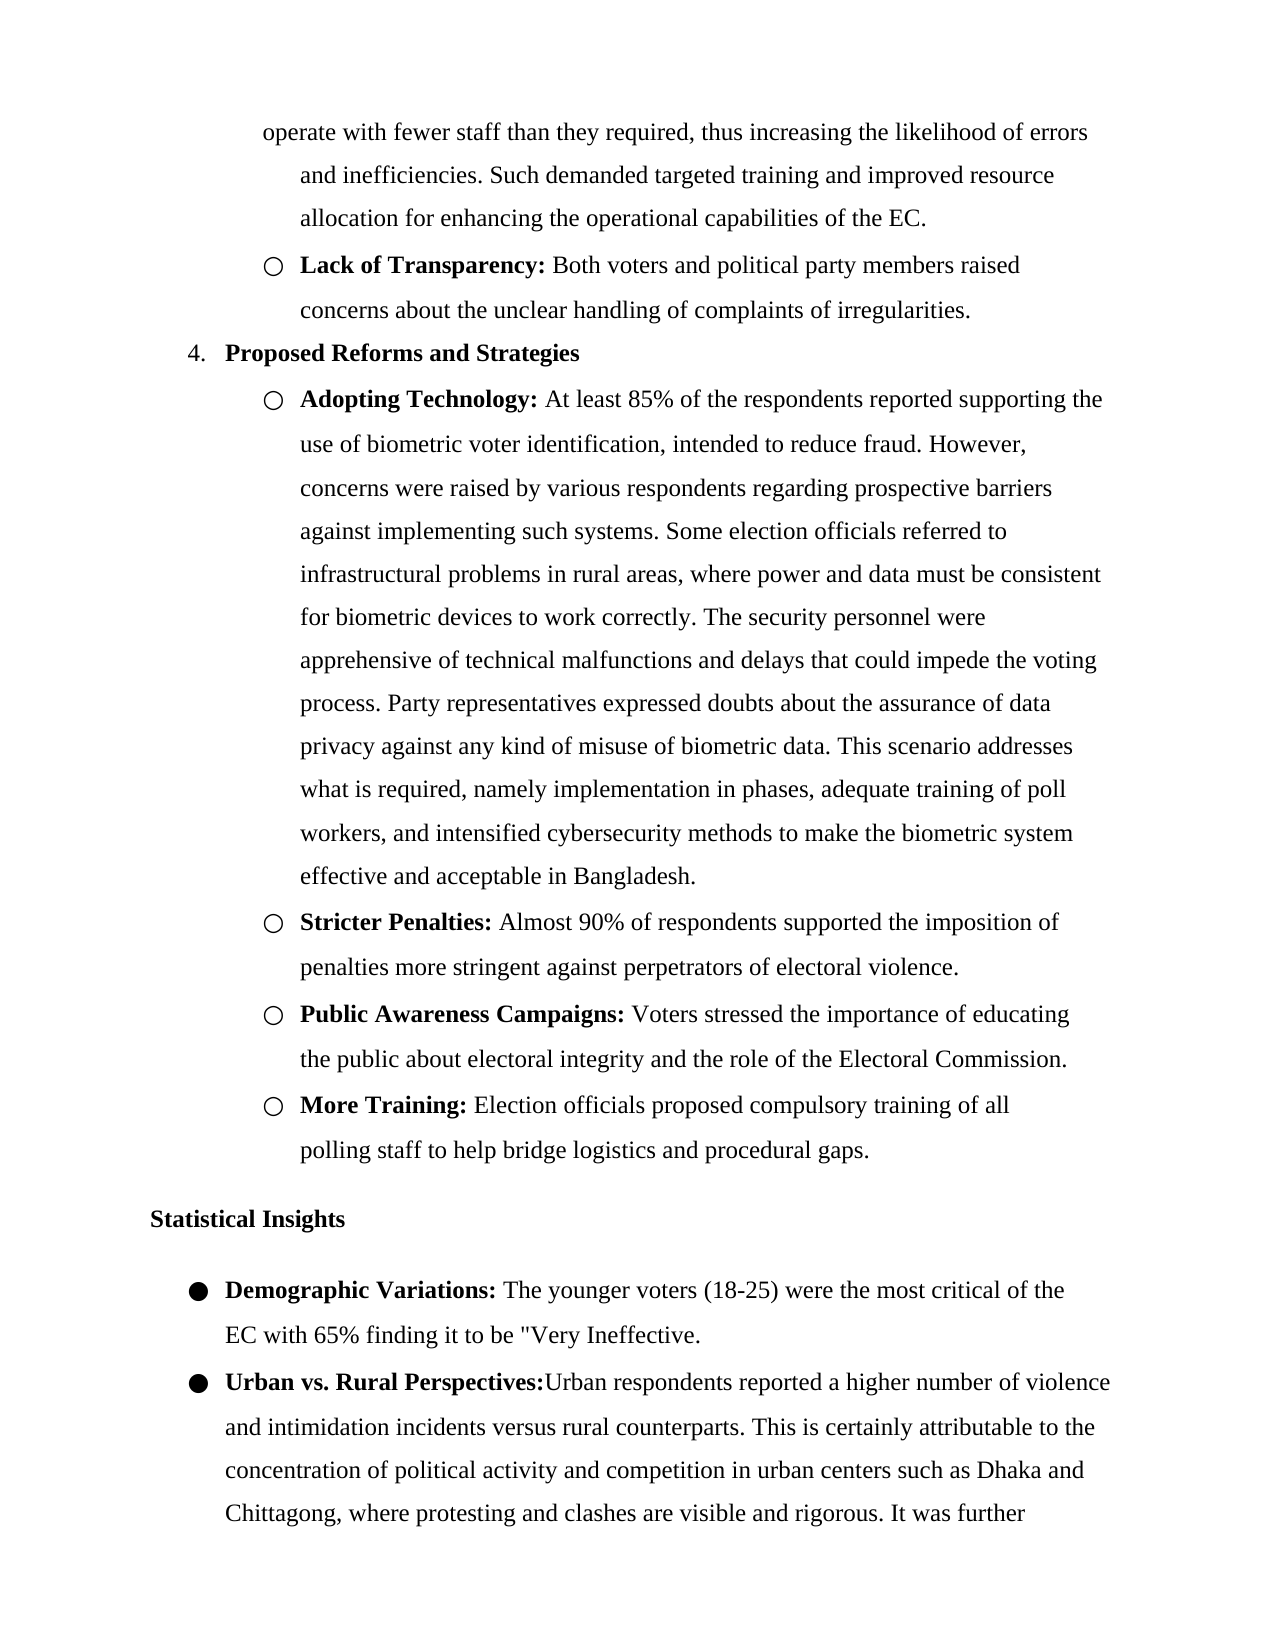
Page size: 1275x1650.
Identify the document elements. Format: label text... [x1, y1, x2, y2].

list Lack of Transparency: Both voters and political party members raised concerns about the unclear handling of complaints of irregularities. [262, 246, 1113, 323]
subtitle Statistical Insights [150, 1204, 1162, 1233]
subtitle Proposed Reforms and Strategies [187, 338, 1162, 367]
list Stricter Penalties: Almost 90% of respondents supported the imposition of penalties more stringent against perpetrators of electoral violence. [262, 904, 1059, 981]
list Public Awareness Campaigns: Voters stressed the importance of educating the public about electoral integrity and the role of the Electoral Commission. [262, 996, 1101, 1073]
text operate with fewer staff than they required, thus increasing the likelihood of errors and inefficiencies. Such demanded targeted training and improved resource allocation for enhancing the operational capabilities of the EC. [262, 117, 1125, 232]
list Adopting Technology: At least 85% of the respondents reported supporting the use of biometric voter identification, intended to reduce fraud. However, concerns were raised by various respondents regarding prospective barriers against implementing such systems. Some election officials referred to infrastructural problems in rural areas, where power and data must be consistent for biometric devices to work correctly. The security personnel were apprehensive of technical malfunctions and delays that could impede the voting process. Party representatives expressed doubts about the assurance of data privacy against any kind of misuse of biometric data. This scenario addresses what is required, namely implementation in phases, adequate training of poll workers, and intensified cybersecurity methods to make the biometric system effective and acceptable in Bangladesh. [262, 381, 1121, 889]
list Demographic Variations: The younger voters (18-25) were the most critical of the EC with 65% finding it to be "Very Ineffective. [187, 1272, 1101, 1349]
list More Training: Election officials proposed compulsory training of all polling staff to help bridge logistics and procedural gaps. [262, 1087, 1084, 1164]
list Urban vs. Rural Perspectives:Urban respondents reported a higher number of violence and intimidation incidents versus rural counterparts. This is certainly attributable to the concentration of political activity and competition in urban centers such as Dhaka and Chittagong, where protesting and clashes are visible and rigorous. It was further [187, 1363, 1110, 1527]
